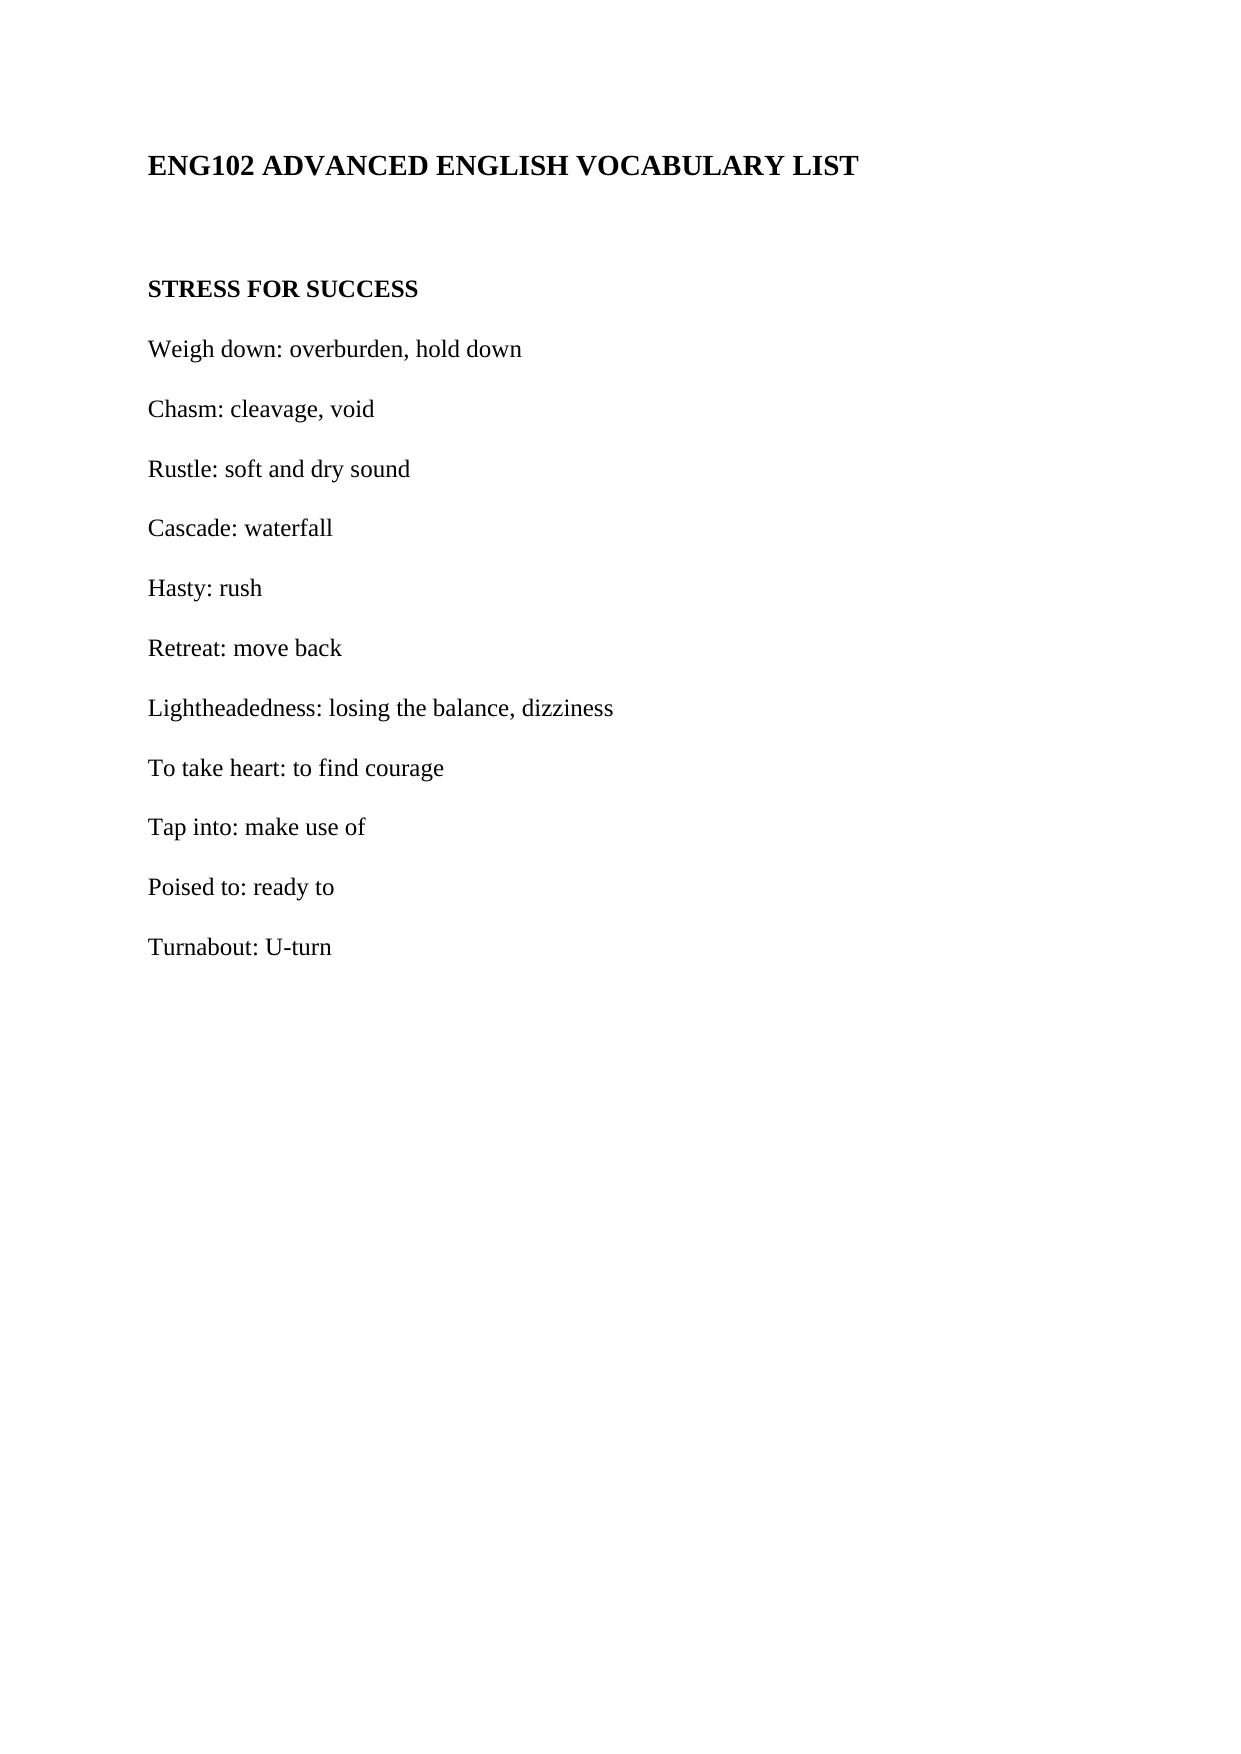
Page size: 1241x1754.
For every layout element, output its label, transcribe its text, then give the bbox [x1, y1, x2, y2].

text Cascade: waterfall [148, 513, 1093, 542]
text Rustle: soft and dry sound [148, 454, 1093, 482]
text To take heart: to find courage [148, 753, 1093, 781]
text Chasm: cleavage, void [148, 394, 1093, 423]
text Tap into: make use of [148, 812, 1093, 841]
text Lightheadedness: losing the balance, dizziness [148, 693, 1093, 722]
text STRESS FOR SUCCESS [148, 274, 1093, 303]
text Turnabout: U-turn [148, 932, 1093, 961]
text Weigh down: overburden, hold down [148, 334, 1093, 363]
text Poised to: ready to [148, 872, 1093, 901]
text Hasty: rush [148, 573, 1093, 602]
text Retreat: move back [148, 633, 1093, 662]
text ENG102 ADVANCED ENGLISH VOCABULARY LIST [148, 148, 1093, 181]
